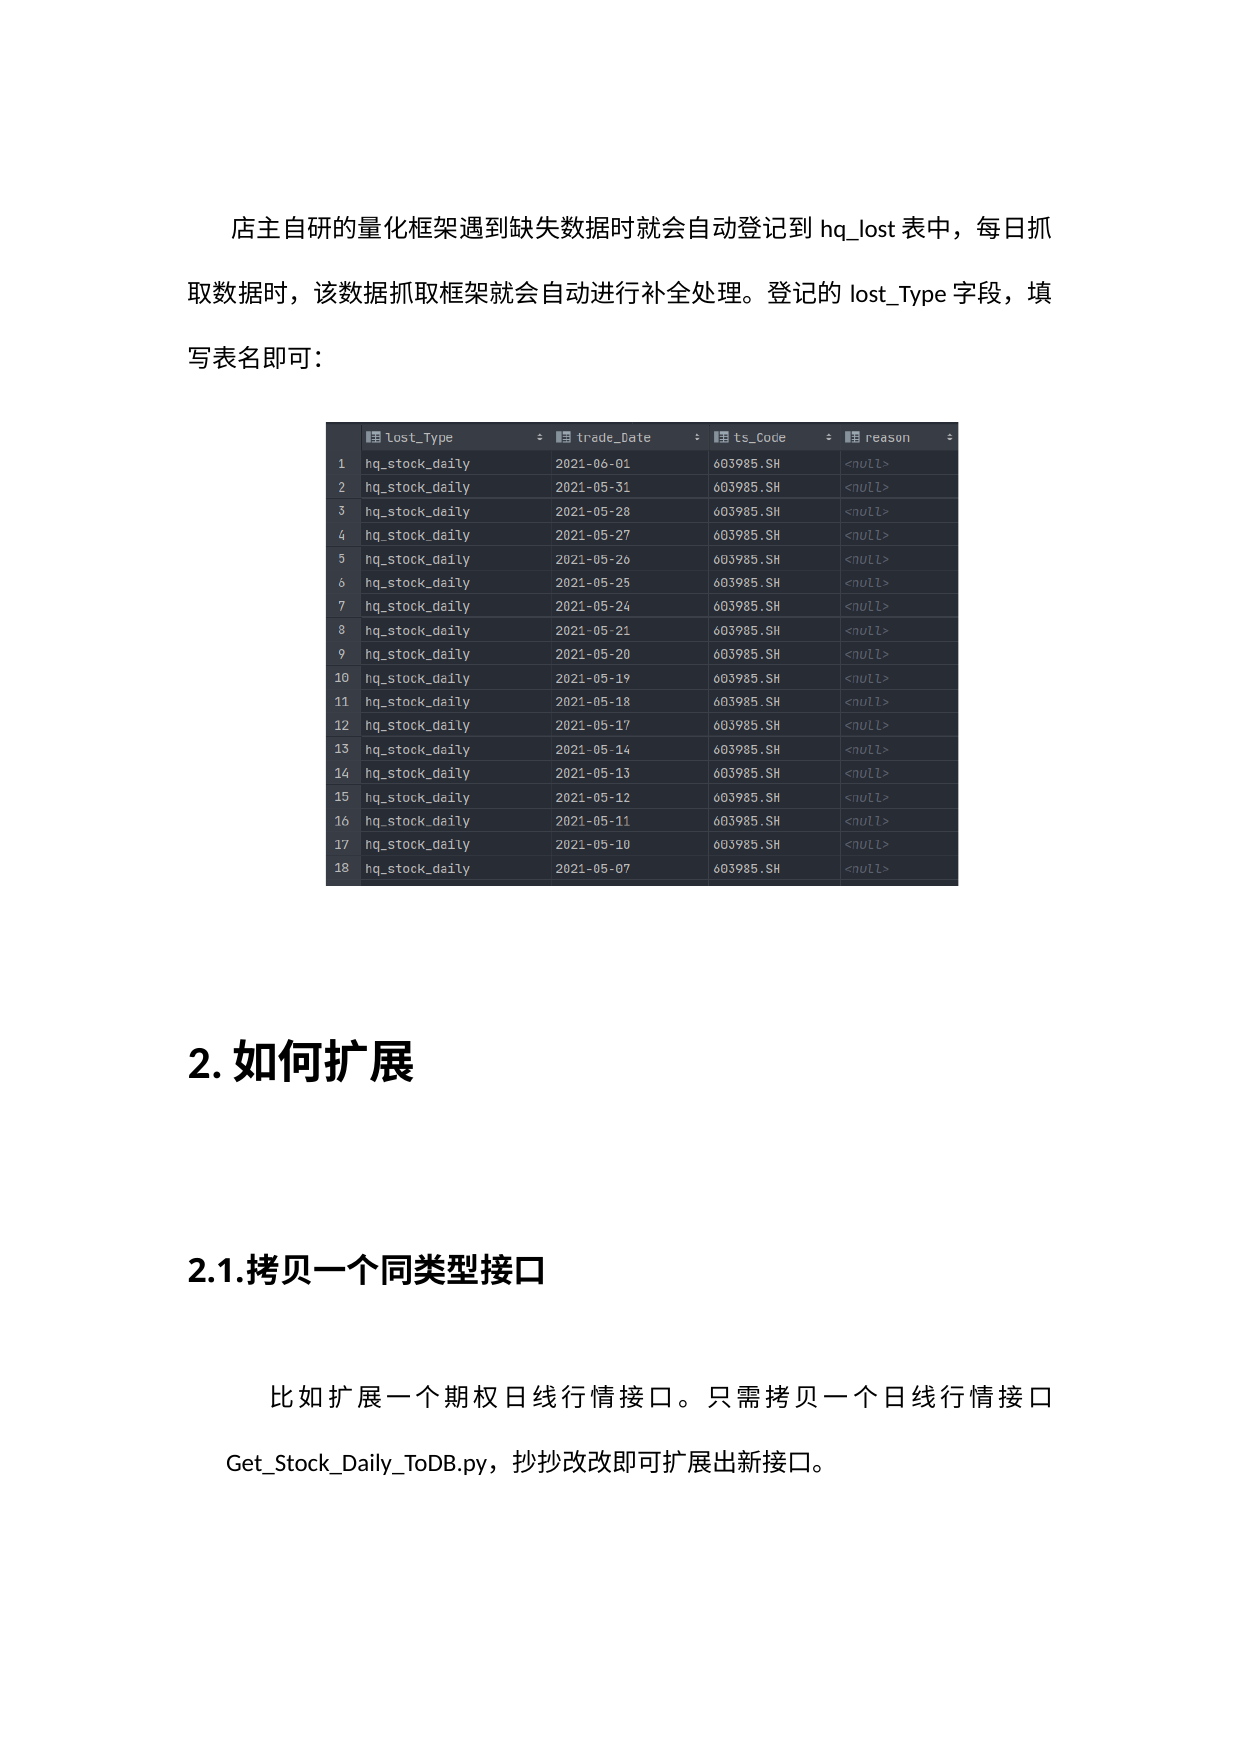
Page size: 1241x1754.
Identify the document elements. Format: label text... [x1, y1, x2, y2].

picture [325, 422, 959, 886]
text 店主自研的量化框架遇到缺失数据时就会自动登记到hq_lost表中，每日抓取数据时，该数据抓取框架就会自动进行补全处理。登记的lost_Type字段，填写表名即可： [187, 194, 1053, 389]
subtitle 拷贝一个同类型接口 [187, 1235, 1053, 1300]
text 比如扩展一个期权日线行情接口。只需拷贝一个日线行情接口Get_Stock_Daily_ToDB.py，抄抄改改即可扩展出新接口。 [226, 1363, 1053, 1493]
subtitle 如何扩展 [187, 1010, 1053, 1107]
